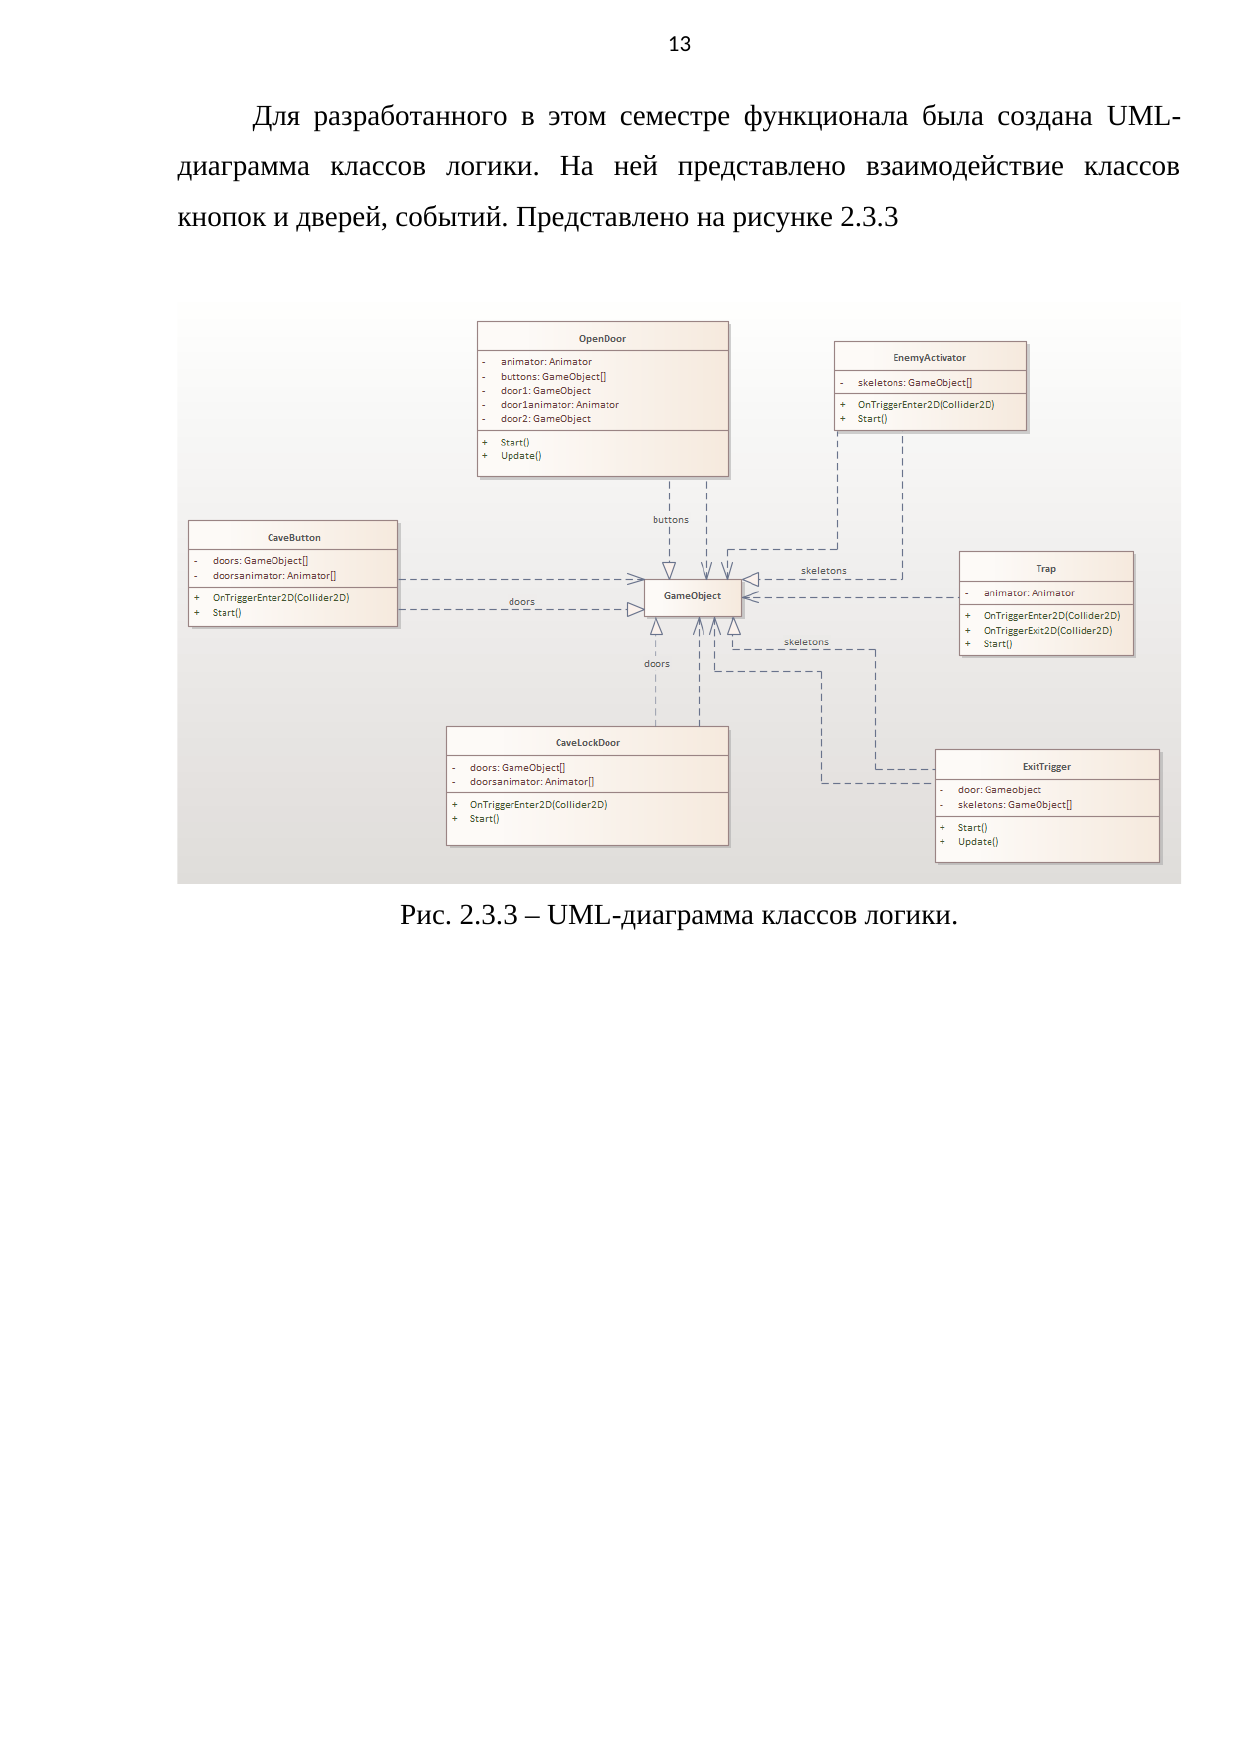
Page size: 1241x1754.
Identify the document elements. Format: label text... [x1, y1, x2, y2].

text Для разработанного в этом семестре функционала была создана UML-диаграмма классов логики. На ней представлено взаимодействие классов кнопок и дверей, событий. Представлено на рисунке 2.3.3 [177, 98, 1181, 232]
picture [177, 299, 1182, 884]
text Рис. 2.3.3 – UML-диаграмма классов логики. [177, 897, 1181, 931]
